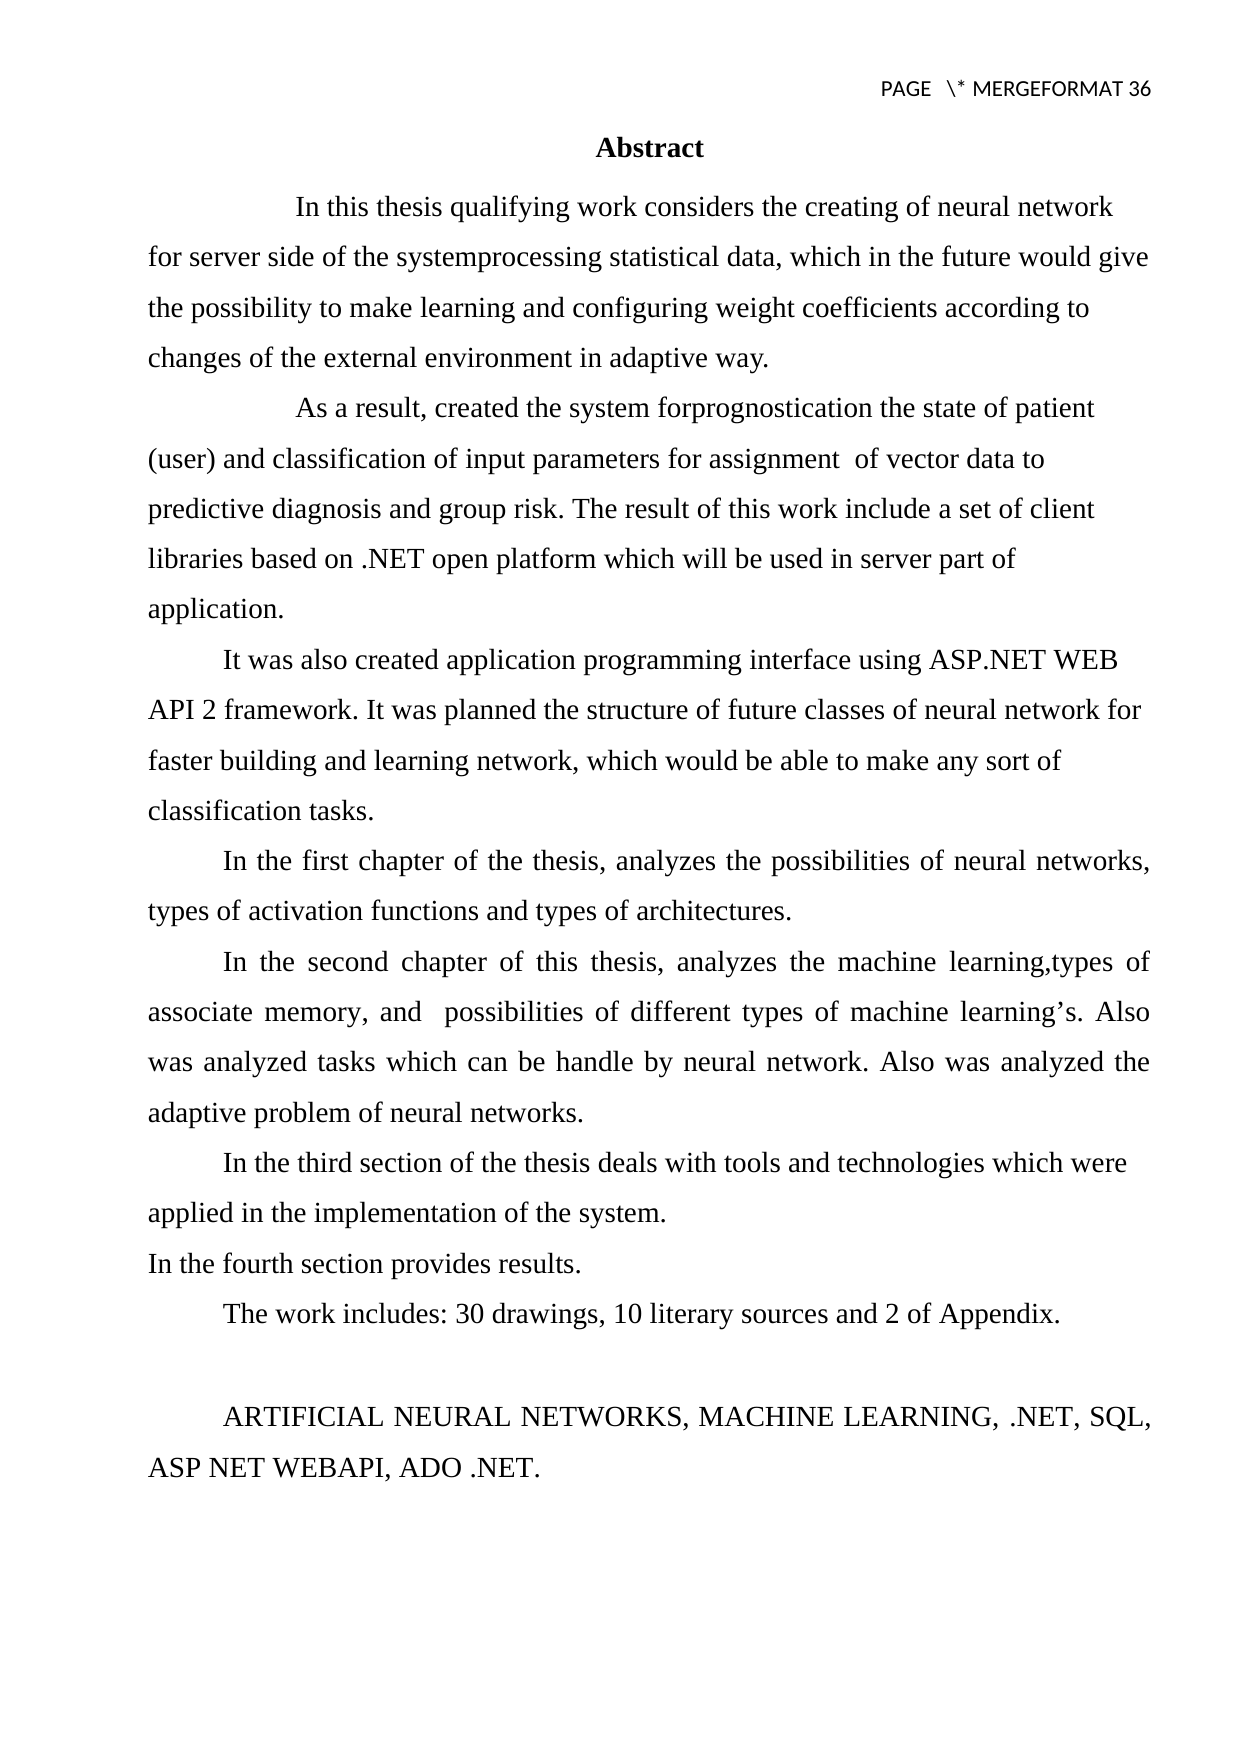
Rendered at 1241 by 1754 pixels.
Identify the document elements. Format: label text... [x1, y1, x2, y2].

text In the second chapter of this thesis, analyzes the machine learning,types of associate memory, and possibilities of different types of machine learning’s. Also was analyzed tasks which can be handle by neural network. Also was analyzed the adaptive problem of neural networks. [148, 944, 1152, 1128]
text In the third section of the thesis deals with tools and technologies which were applied in the implementation of the system. [148, 1145, 1152, 1229]
subtitle In this thesis qualifying work considers the creating of neural network for server side of the systemprocessing statistical data, which in the future would give the possibility to make learning and configuring weight coefficients according to changes of the external environment in adaptive way. [148, 189, 1152, 374]
subtitle In the fourth section provides results. [148, 1246, 1152, 1279]
text As a result, created the system forprognostication the state of patient (user) and classification of input parameters for assignment of vector data to predictive diagnosis and group risk. The result of this work include a set of client libraries based on .NET open platform which will be used in server part of application. [148, 390, 1152, 625]
text The work includes: 30 drawings, 10 literary sources and 2 of Appendix. [148, 1296, 1152, 1329]
text ARTIFICIAL NEURAL NETWORKS, MACHINE LEARNING, .NET, SQL, ASP NET WEBAPI, ADO .NET. [148, 1399, 1152, 1483]
text In the first chapter of the thesis, analyzes the possibilities of neural networks, types of activation functions and types of architectures. [148, 843, 1152, 927]
text It was also created application programming interface using ASP.NET WEB API 2 framework. It was planned the structure of future classes of neural network for faster building and learning network, which would be able to make any sort of classification tasks. [148, 642, 1152, 826]
text Abstract [148, 130, 1152, 163]
